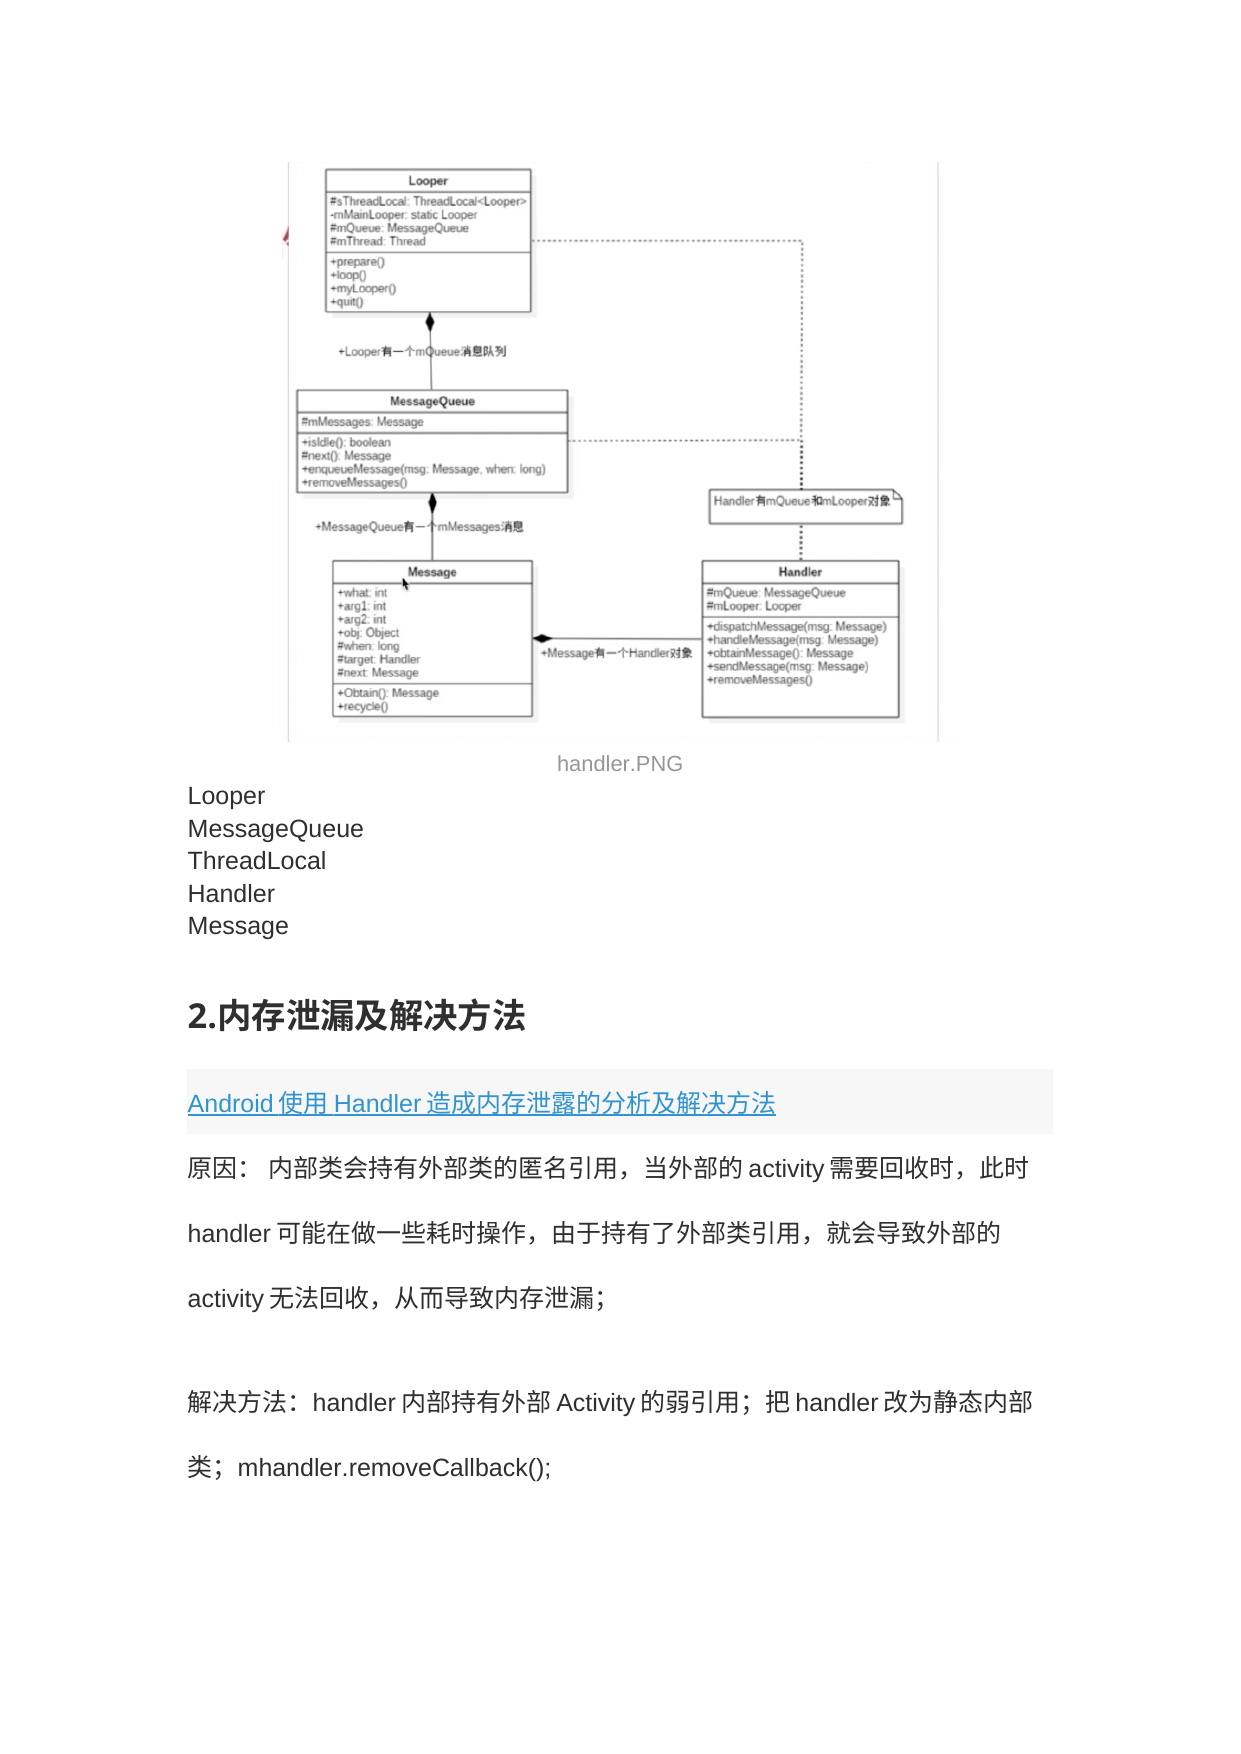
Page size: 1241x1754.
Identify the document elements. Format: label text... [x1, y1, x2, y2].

text 解决方法：handler内部持有外部Activity的弱引用；把handler改为静态内部类；mhandler.removeCallback(); [187, 1368, 1053, 1498]
text Android使用Handler造成内存泄露的分析及解决方法 [187, 1069, 1053, 1134]
text 原因： 内部类会持有外部类的匿名引用，当外部的activity需要回收时，此时handler可能在做一些耗时操作，由于持有了外部类引用，就会导致外部的activity无法回收，从而导致内存泄漏； [187, 1134, 1053, 1329]
text handler.PNG [187, 747, 1053, 779]
text 2.内存泄漏及解决方法 [187, 981, 1053, 1046]
text Looper MessageQueue ThreadLocal Handler Message [187, 779, 1053, 942]
picture [282, 162, 958, 742]
